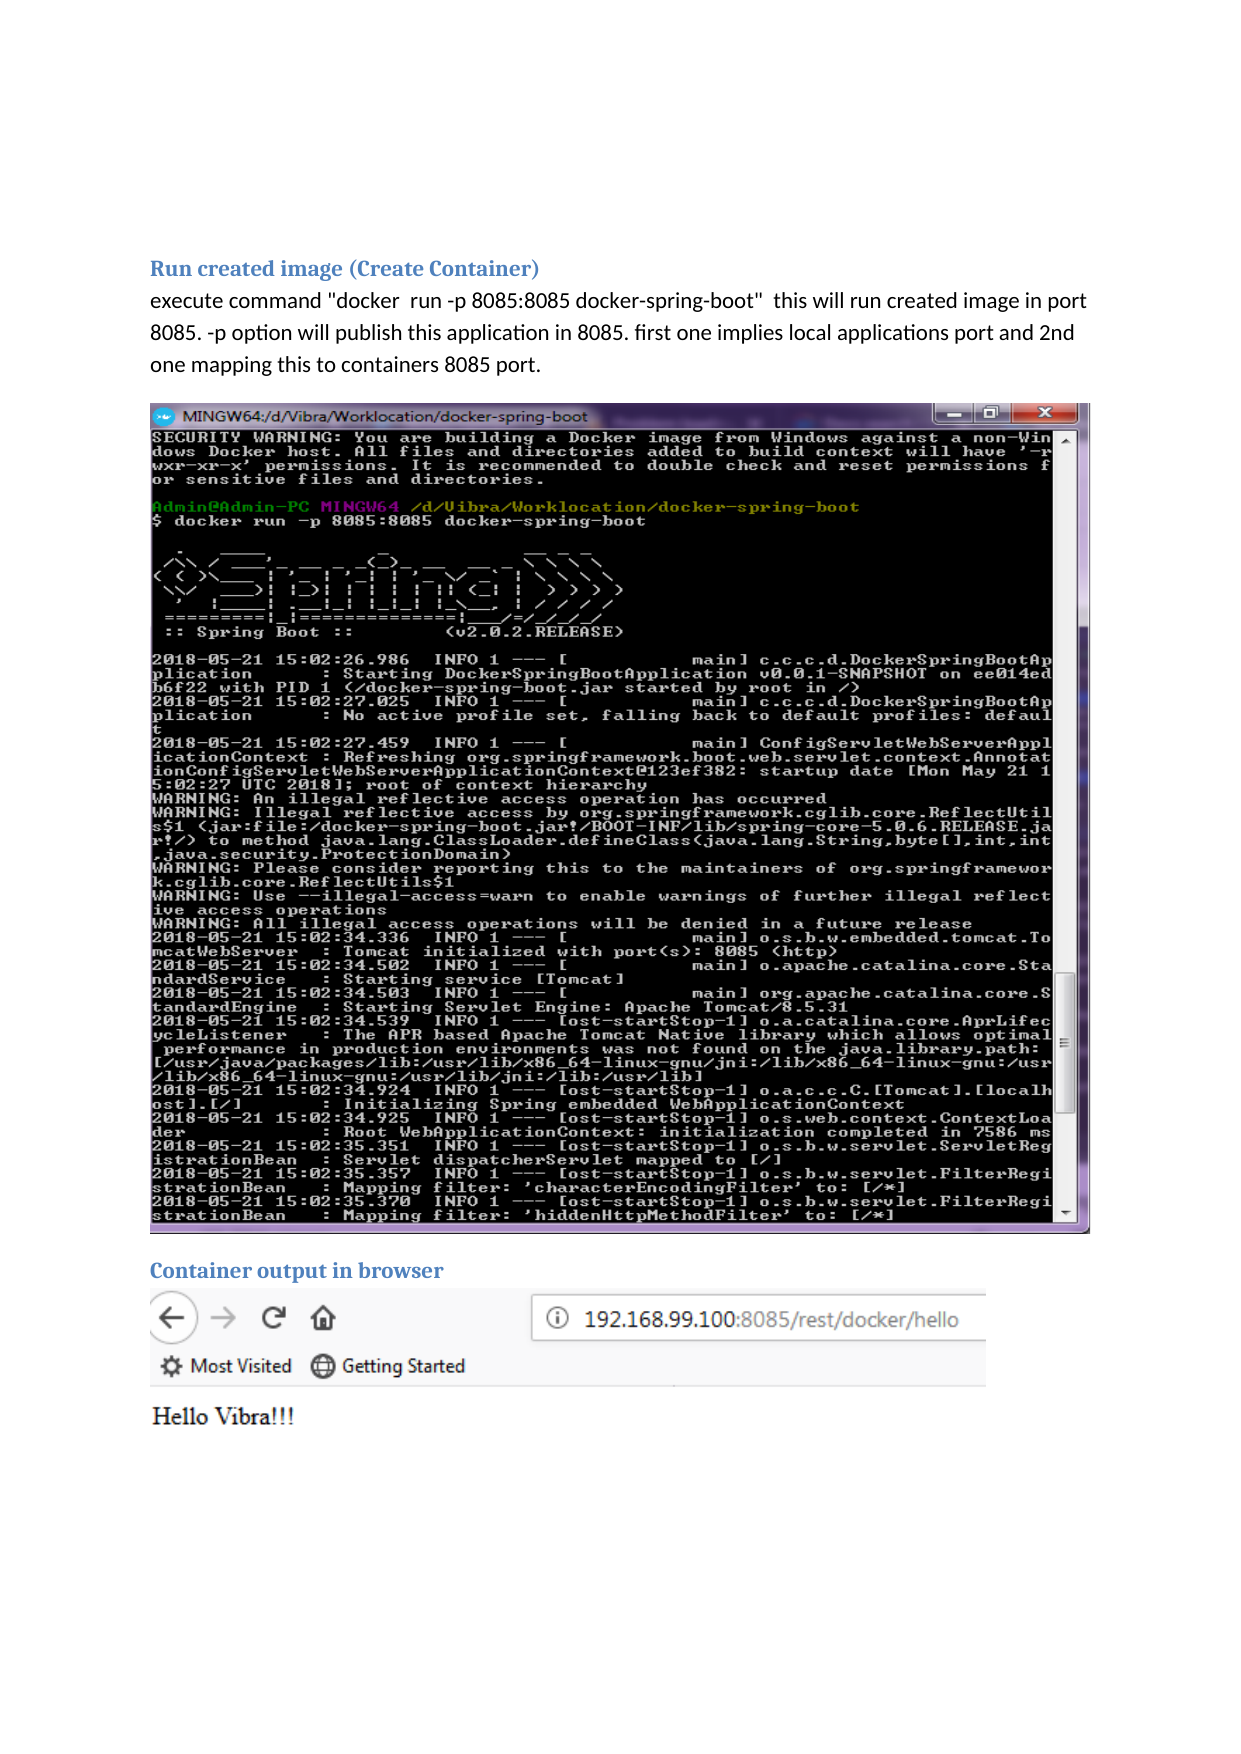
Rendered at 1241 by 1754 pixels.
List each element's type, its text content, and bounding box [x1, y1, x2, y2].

subtitle Container output in browser [150, 1258, 1090, 1285]
picture [150, 403, 1091, 1234]
subtitle Run created image (Create Container) [150, 256, 1090, 282]
text execute command "docker run -p 8085:8085 docker-spring-boot" this will run created image in port 8085. -p option will publish this application in 8085. first one implies local applications port and 2nd one mapping this to containers 8085 port. [150, 286, 1090, 379]
picture [150, 1288, 986, 1442]
